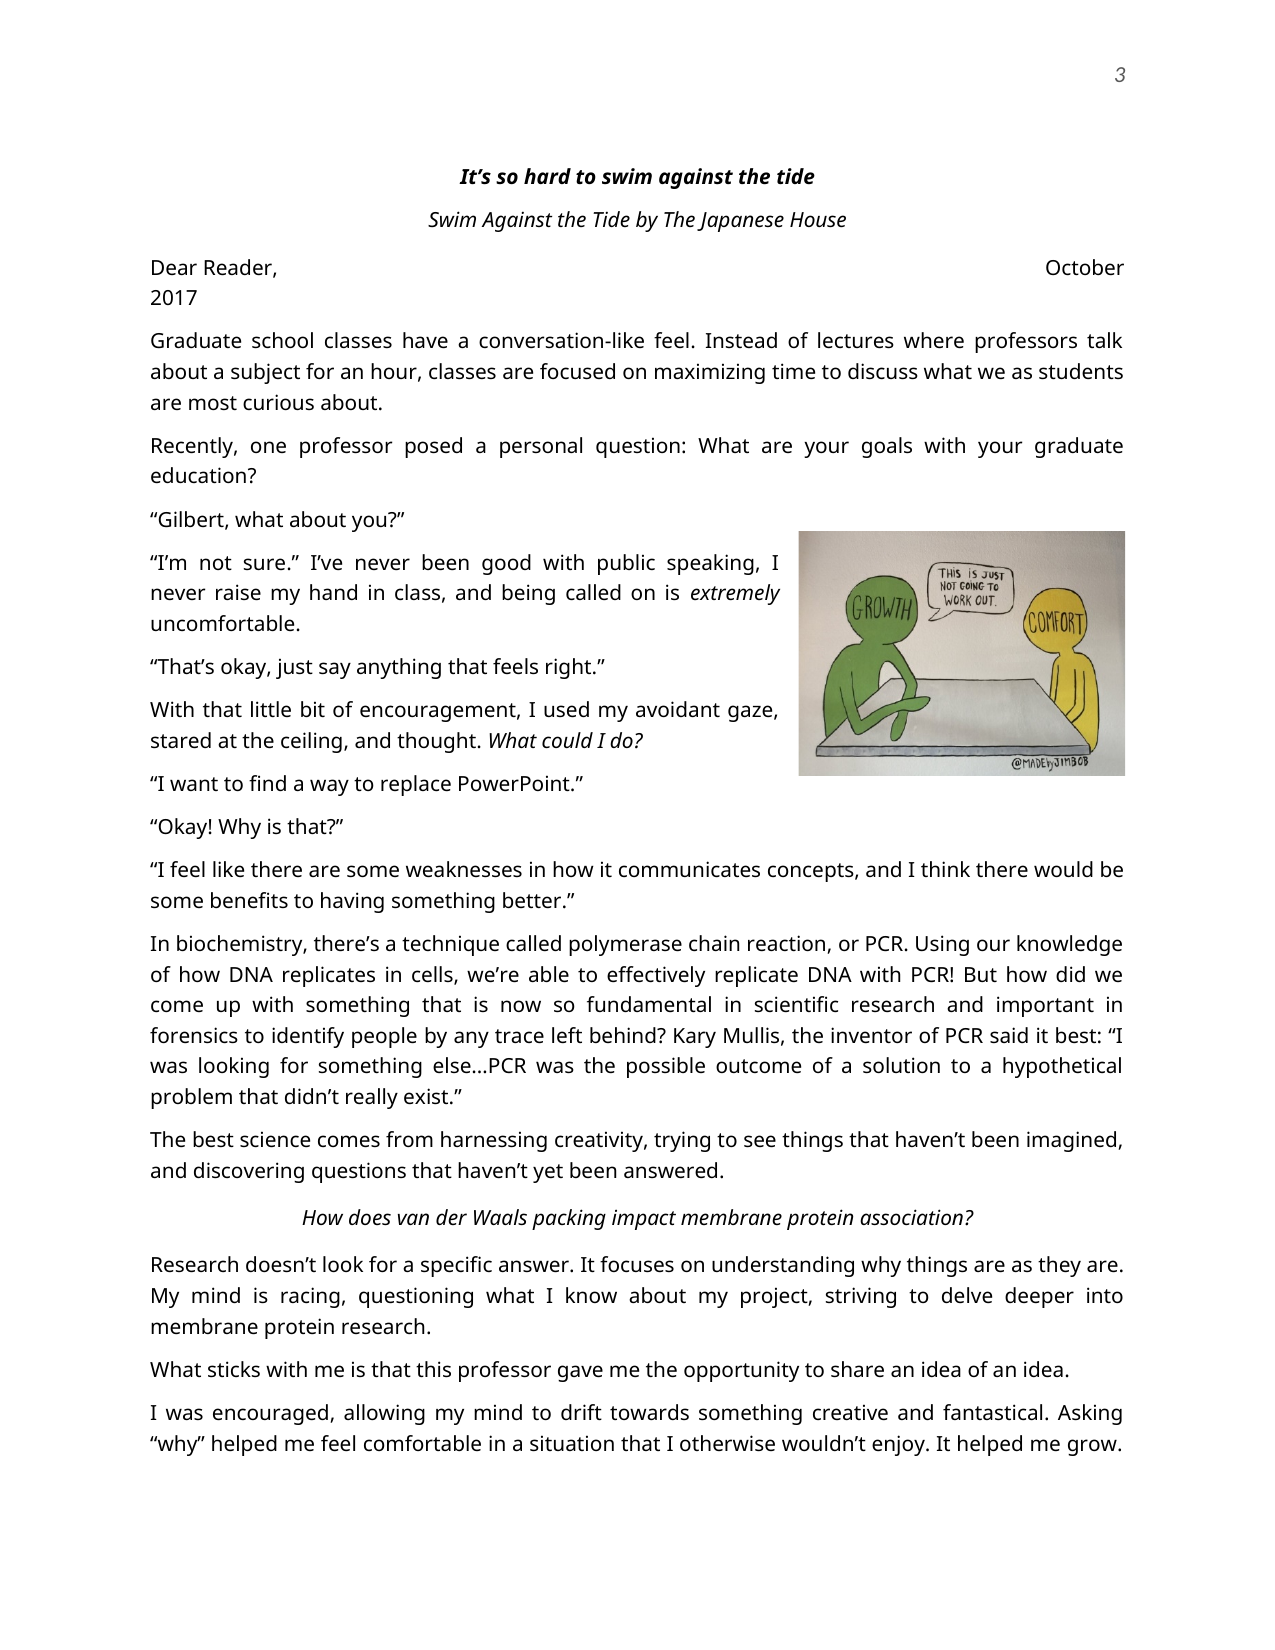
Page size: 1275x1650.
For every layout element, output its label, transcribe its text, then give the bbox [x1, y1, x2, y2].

text Dear Reader, October 2017 [150, 253, 1125, 312]
text In biochemistry, there’s a technique called polymerase chain reaction, or PCR. Using our knowledge of how DNA replicates in cells, we’re able to effectively replicate DNA with PCR! But how did we come up with something that is now so fundamental in scientific research and important in forensics to identify people by any trace left behind? Kary Mullis, the inventor of PCR said it best: “I was looking for something else…PCR was the possible outcome of a solution to a hypothetical problem that didn’t really exist.” [150, 929, 1125, 1111]
text “Gilbert, what about you?” [150, 505, 1125, 533]
text Swim Against the Tide by The Japanese House [150, 206, 1125, 234]
text It’s so hard to swim against the tide [150, 162, 1125, 191]
text “I’m not sure.” I’ve never been good with public speaking, I never raise my hand in class, and being called on is extremely uncomfortable. [150, 548, 798, 638]
text What sticks with me is that this professor gave me the opportunity to share an idea of an idea. [150, 1355, 1125, 1383]
text “I feel like there are some weaknesses in how it communicates concepts, and I think there would be some benefits to having something better.” [150, 855, 1125, 914]
text The best science comes from harnessing creativity, trying to see things that haven’t been imagined, and discovering questions that haven’t yet been answered. [150, 1125, 1125, 1184]
text “I want to find a way to replace PowerPoint.” [150, 769, 1125, 798]
text Recently, one professor posed a personal question: What are your goals with your graduate education? [150, 431, 1125, 490]
picture [798, 531, 1125, 776]
text Research doesn’t look for a specific answer. It focuses on understanding why things are as they are. My mind is racing, questioning what I know about my project, striving to delve deeper into membrane protein research. [150, 1251, 1125, 1340]
text “Okay! Why is that?” [150, 812, 1125, 841]
text “That’s okay, just say anything that feels right.” [150, 652, 798, 681]
text With that little bit of encouragement, I used my avoidant gaze, stared at the ceiling, and thought. What could I do? [150, 695, 798, 754]
text How does van der Waals packing impact membrane protein association? [150, 1203, 1125, 1232]
text Graduate school classes have a conversation-like feel. Instead of lectures where professors talk about a subject for an hour, classes are focused on maximizing time to discuss what we as students are most curious about. [150, 327, 1125, 416]
